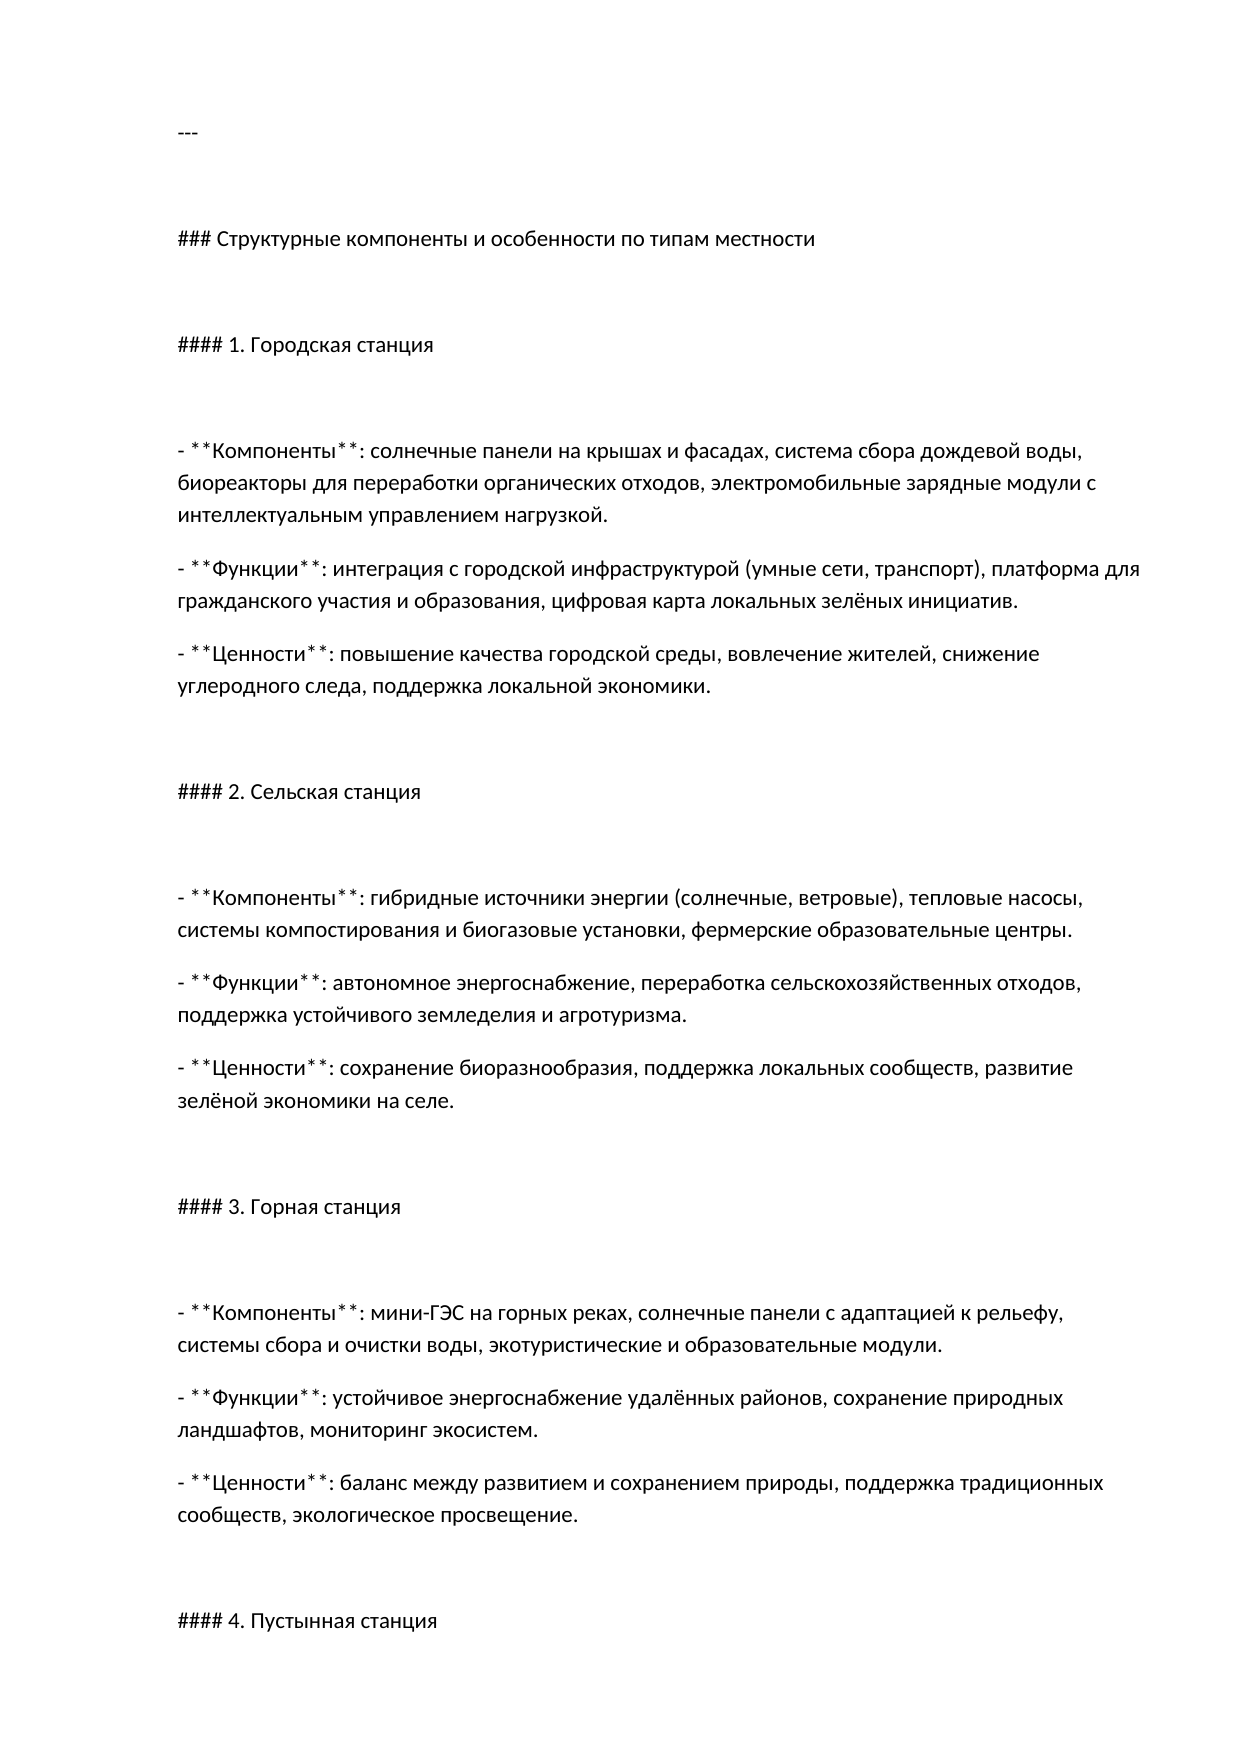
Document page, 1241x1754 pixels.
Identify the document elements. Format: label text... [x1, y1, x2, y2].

text #### 1. Городская станция [177, 330, 1152, 358]
text - **Ценности**: повышение качества городской среды, вовлечение жителей, снижение углеродного следа, поддержка локальной экономики. [177, 639, 1152, 699]
text - **Компоненты**: солнечные панели на крышах и фасадах, система сбора дождевой воды, биореакторы для переработки органических отходов, электромобильные зарядные модули с интеллектуальным управлением нагрузкой. [177, 436, 1152, 529]
text - **Компоненты**: мини-ГЭС на горных реках, солнечные панели с адаптацией к рельефу, системы сбора и очистки воды, экотуристические и образовательные модули. [177, 1298, 1152, 1358]
text - **Компоненты**: гибридные источники энергии (солнечные, ветровые), тепловые насосы, системы компостирования и биогазовые установки, фермерские образовательные центры. [177, 883, 1152, 943]
text - **Ценности**: баланс между развитием и сохранением природы, поддержка традиционных сообществ, экологическое просвещение. [177, 1468, 1152, 1528]
text #### 2. Сельская станция [177, 777, 1152, 805]
text --- [177, 118, 1152, 146]
text - **Ценности**: сохранение биоразнообразия, поддержка локальных сообществ, развитие зелёной экономики на селе. [177, 1053, 1152, 1114]
text - **Функции**: интеграция с городской инфраструктурой (умные сети, транспорт), платформа для гражданского участия и образования, цифровая карта локальных зелёных инициатив. [177, 554, 1152, 614]
text #### 4. Пустынная станция [177, 1606, 1152, 1634]
text - **Функции**: устойчивое энергоснабжение удалённых районов, сохранение природных ландшафтов, мониторинг экосистем. [177, 1383, 1152, 1443]
text ### Структурные компоненты и особенности по типам местности [177, 224, 1152, 252]
text - **Функции**: автономное энергоснабжение, переработка сельскохозяйственных отходов, поддержка устойчивого земледелия и агротуризма. [177, 968, 1152, 1028]
text #### 3. Горная станция [177, 1192, 1152, 1220]
